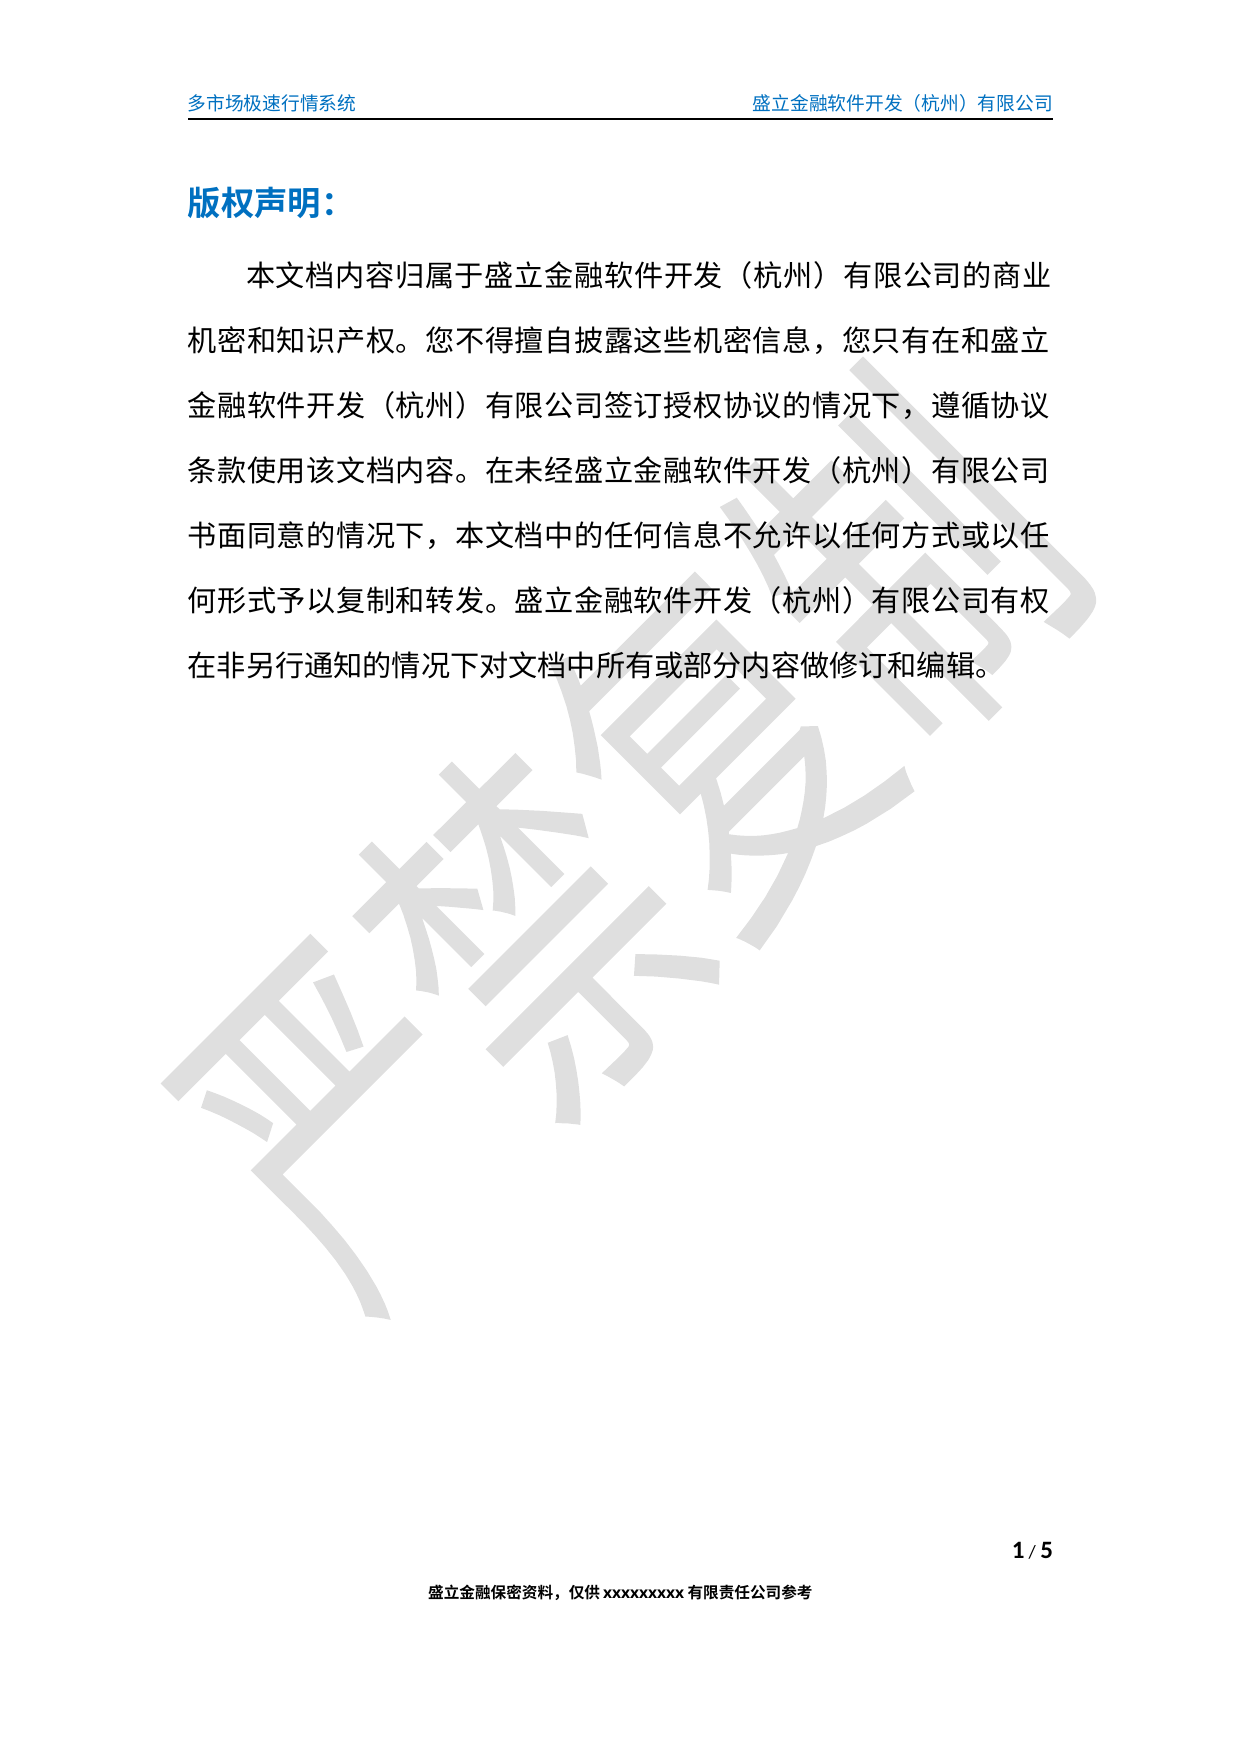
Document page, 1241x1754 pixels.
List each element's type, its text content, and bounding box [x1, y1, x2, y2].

text 本文档内容归属于盛立金融软件开发（杭州）有限公司的商业机密和知识产权。您不得擅自披露这些机密信息，您只有在和盛立金融软件开发（杭州）有限公司签订授权协议的情况下，遵循协议条款使用该文档内容。在未经盛立金融软件开发（杭州）有限公司书面同意的情况下，本文档中的任何信息不允许以任何方式或以任何形式予以复制和转发。盛立金融软件开发（杭州）有限公司有权在非另行通知的情况下对文档中所有或部分内容做修订和编辑。 [187, 241, 1053, 696]
text 版权声明： [187, 168, 1053, 233]
